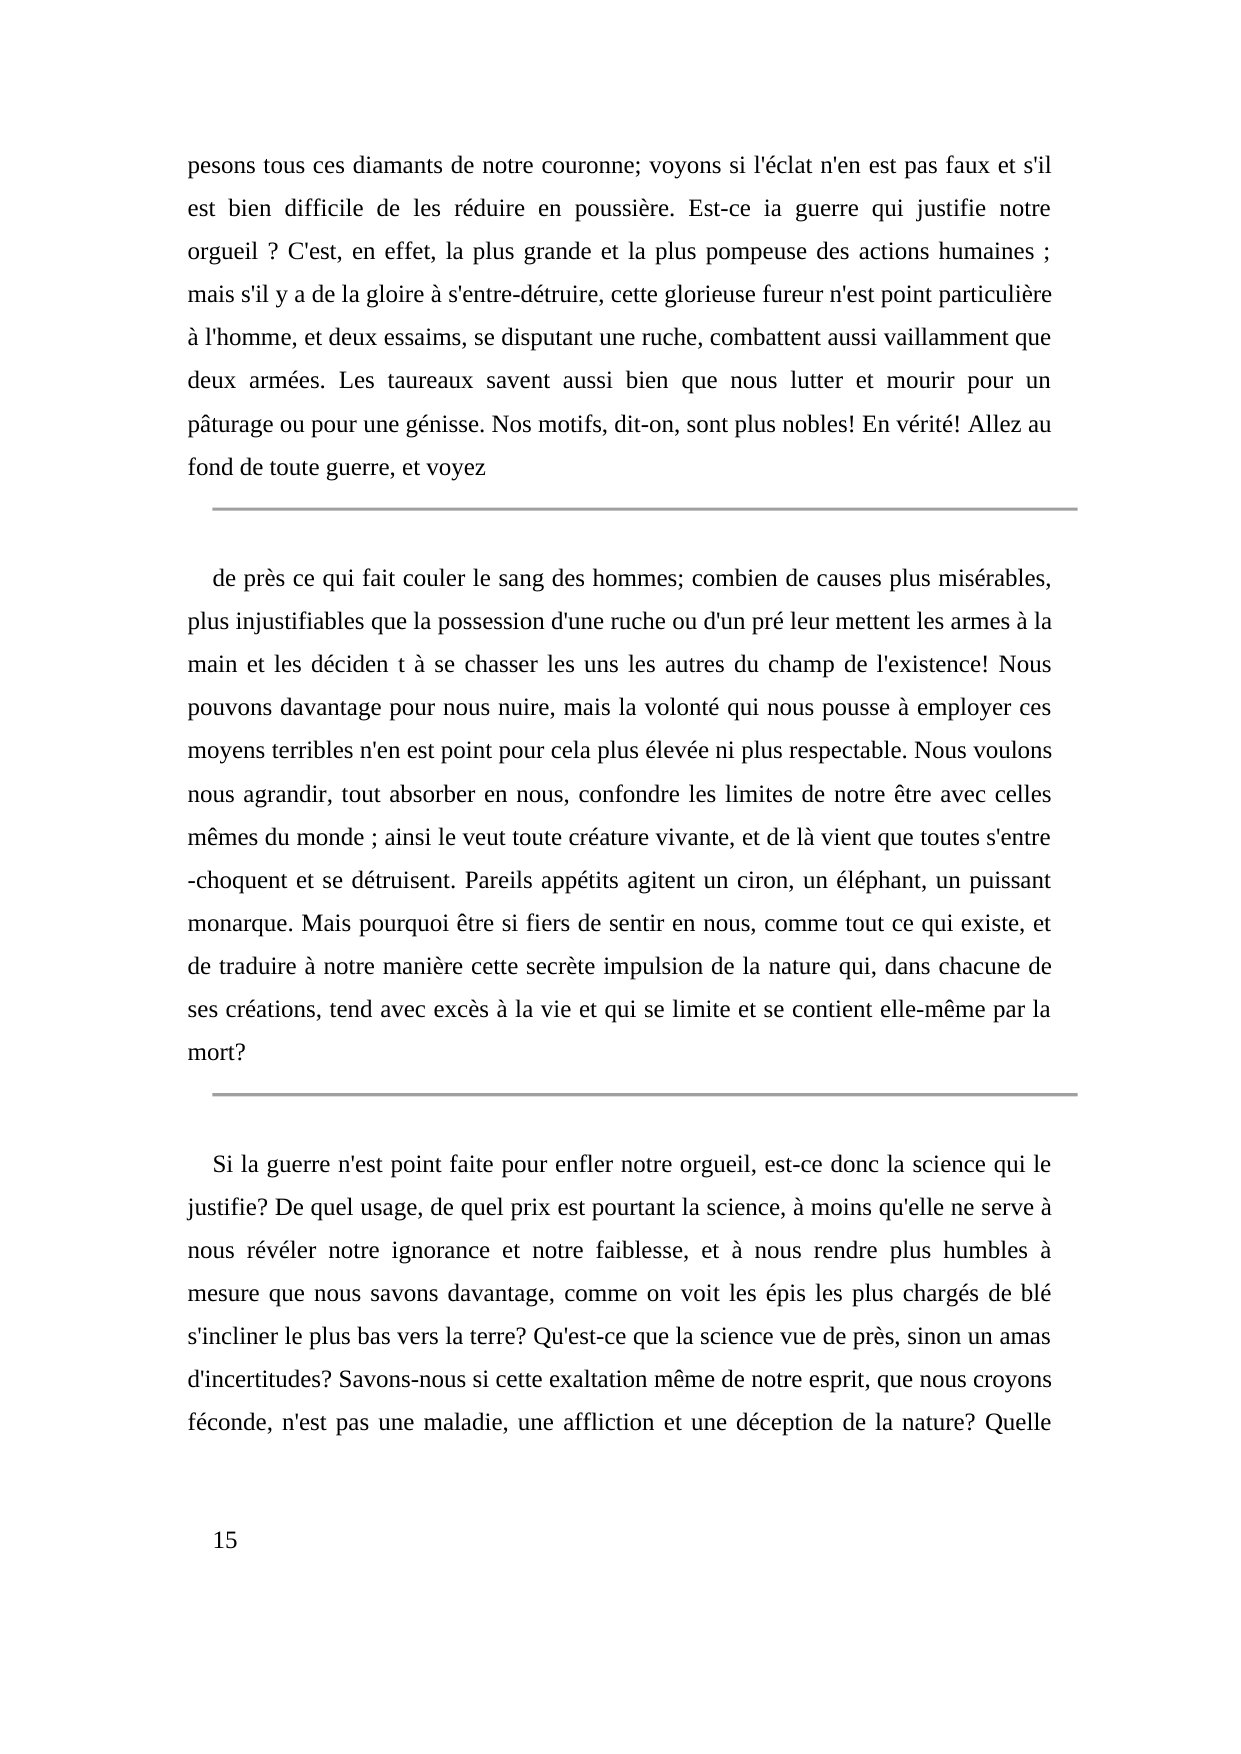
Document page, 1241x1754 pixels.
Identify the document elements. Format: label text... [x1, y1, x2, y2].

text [187, 1149, 1053, 1436]
text de près ce qui fait couler le sang des hommes; combien de causes plus misérables, plus injustifiables que la possession d'une ruche ou d'un pré leur mettent les armes à la main et les déciden t à se chasser les uns les autres du champ de l'existence! Nous pouvons davantage pour nous nuire, mais la volonté qui nous pousse à employer ces moyens terribles n'en est point pour cela plus élevée ni plus respectable. Nous voulons nous agrandir, tout absorber en nous, confondre les limites de notre être avec celles mêmes du monde ; ainsi le veut toute créature vivante, et de là vient que toutes s'entre -choquent et se détruisent. Pareils appétits agitent un ciron, un éléphant, un puissant monarque. Mais pourquoi être si fiers de sentir en nous, comme tout ce qui existe, et de traduire à notre manière cette secrète impulsion de la nature qui, dans chacune de ses créations, tend avec excès à la vie et qui se limite et se contient elle-même par la mort? [187, 563, 1053, 1066]
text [187, 150, 1053, 481]
